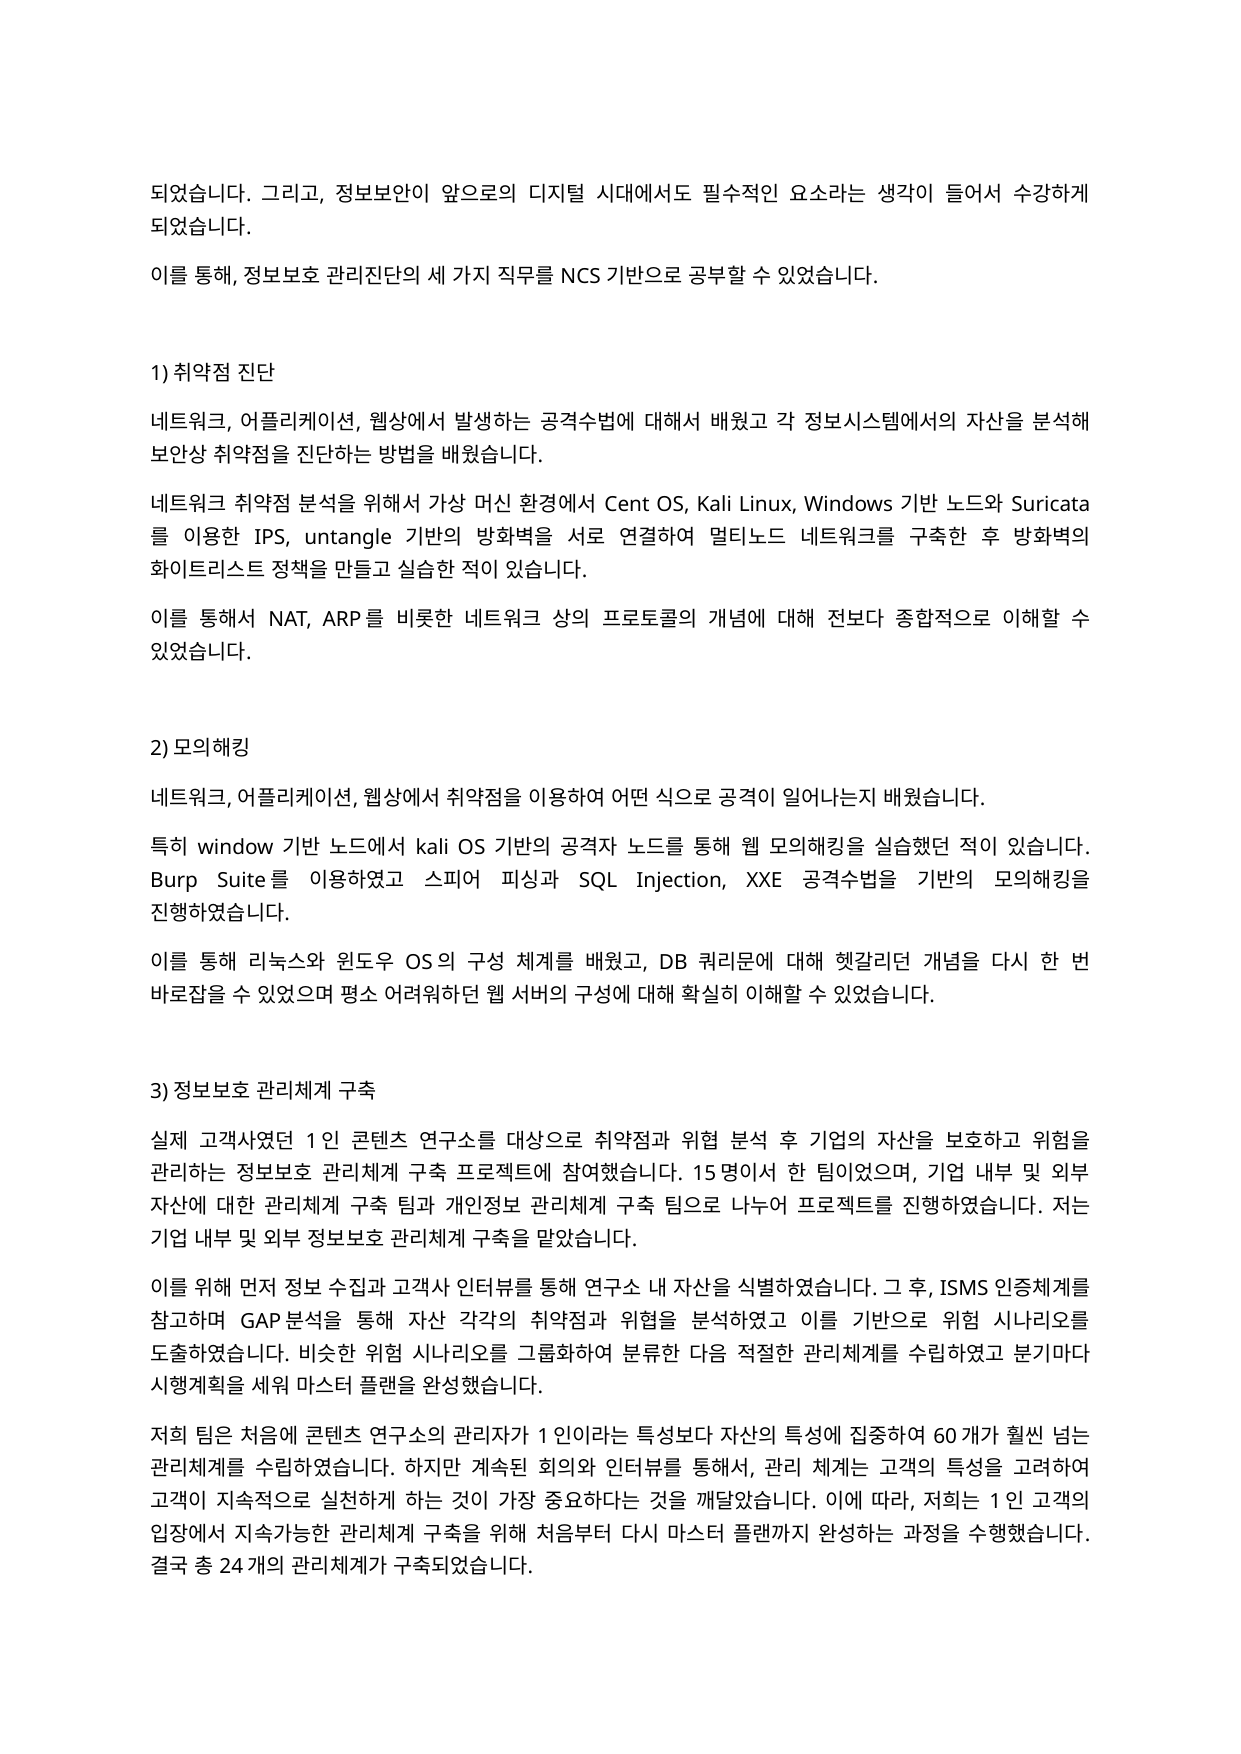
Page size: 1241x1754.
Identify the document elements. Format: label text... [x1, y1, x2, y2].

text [150, 177, 1090, 240]
text 2) 모의해킹 [150, 732, 1090, 762]
text 특히 window 기반 노드에서 kali OS 기반의 공격자 노드를 통해 웹 모의해킹을 실습했던 적이 있습니다. Burp Suite를 이용하였고 스피어 피싱과 SQL Injection, XXE 공격수법을 기반의 모의해킹을 진행하였습니다. [150, 830, 1090, 926]
text 이를 통해, 정보보호 관리진단의 세 가지 직무를 NCS 기반으로 공부할 수 있었습니다. [150, 259, 1090, 289]
text 3) 정보보호 관리체계 구축 [150, 1074, 1090, 1105]
text 실제 고객사였던 1인 콘텐츠 연구소를 대상으로 취약점과 위협 분석 후 기업의 자산을 보호하고 위험을 관리하는 정보보호 관리체계 구축 프로젝트에 참여했습니다. 15명이서 한 팀이었으며, 기업 내부 및 외부 자산에 대한 관리체계 구축 팀과 개인정보 관리체계 구축 팀으로 나누어 프로젝트를 진행하였습니다. 저는 기업 내부 및 외부 정보보호 관리체계 구축을 맡았습니다. [150, 1124, 1090, 1252]
text 1) 취약점 진단 [150, 356, 1090, 386]
text 이를 위해 먼저 정보 수집과 고객사 인터뷰를 통해 연구소 내 자산을 식별하였습니다. 그 후, ISMS 인증체계를 참고하며 GAP분석을 통해 자산 각각의 취약점과 위협을 분석하였고 이를 기반으로 위험 시나리오를 도출하였습니다. 비슷한 위험 시나리오를 그룹화하여 분류한 다음 적절한 관리체계를 수립하였고 분기마다 시행계획을 세워 마스터 플랜을 완성했습니다. [150, 1271, 1090, 1400]
text 네트워크, 어플리케이션, 웹상에서 취약점을 이용하여 어떤 식으로 공격이 일어나는지 배웠습니다. [150, 781, 1090, 811]
text 네트워크 취약점 분석을 위해서 가상 머신 환경에서 Cent OS, Kali Linux, Windows 기반 노드와 Suricata를 이용한 IPS, untangle 기반의 방화벽을 서로 연결하여 멀티노드 네트워크를 구축한 후 방화벽의 화이트리스트 정책을 만들고 실습한 적이 있습니다. [150, 487, 1090, 583]
text 이를 통해 리눅스와 윈도우 OS의 구성 체계를 배웠고, DB 쿼리문에 대해 헷갈리던 개념을 다시 한 번 바로잡을 수 있었으며 평소 어려워하던 웹 서버의 구성에 대해 확실히 이해할 수 있었습니다. [150, 945, 1090, 1008]
text 이를 통해서 NAT, ARP를 비롯한 네트워크 상의 프로토콜의 개념에 대해 전보다 종합적으로 이해할 수 있었습니다. [150, 602, 1090, 665]
text 저희 팀은 처음에 콘텐츠 연구소의 관리자가 1인이라는 특성보다 자산의 특성에 집중하여 60개가 훨씬 넘는 관리체계를 수립하였습니다. 하지만 계속된 회의와 인터뷰를 통해서, 관리 체계는 고객의 특성을 고려하여 고객이 지속적으로 실천하게 하는 것이 가장 중요하다는 것을 깨달았습니다. 이에 따라, 저희는 1인 고객의 입장에서 지속가능한 관리체계 구축을 위해 처음부터 다시 마스터 플랜까지 완성하는 과정을 수행했습니다. 결국 총 24개의 관리체계가 구축되었습니다. [150, 1419, 1090, 1580]
text 네트워크, 어플리케이션, 웹상에서 발생하는 공격수법에 대해서 배웠고 각 정보시스템에서의 자산을 분석해 보안상 취약점을 진단하는 방법을 배웠습니다. [150, 405, 1090, 468]
